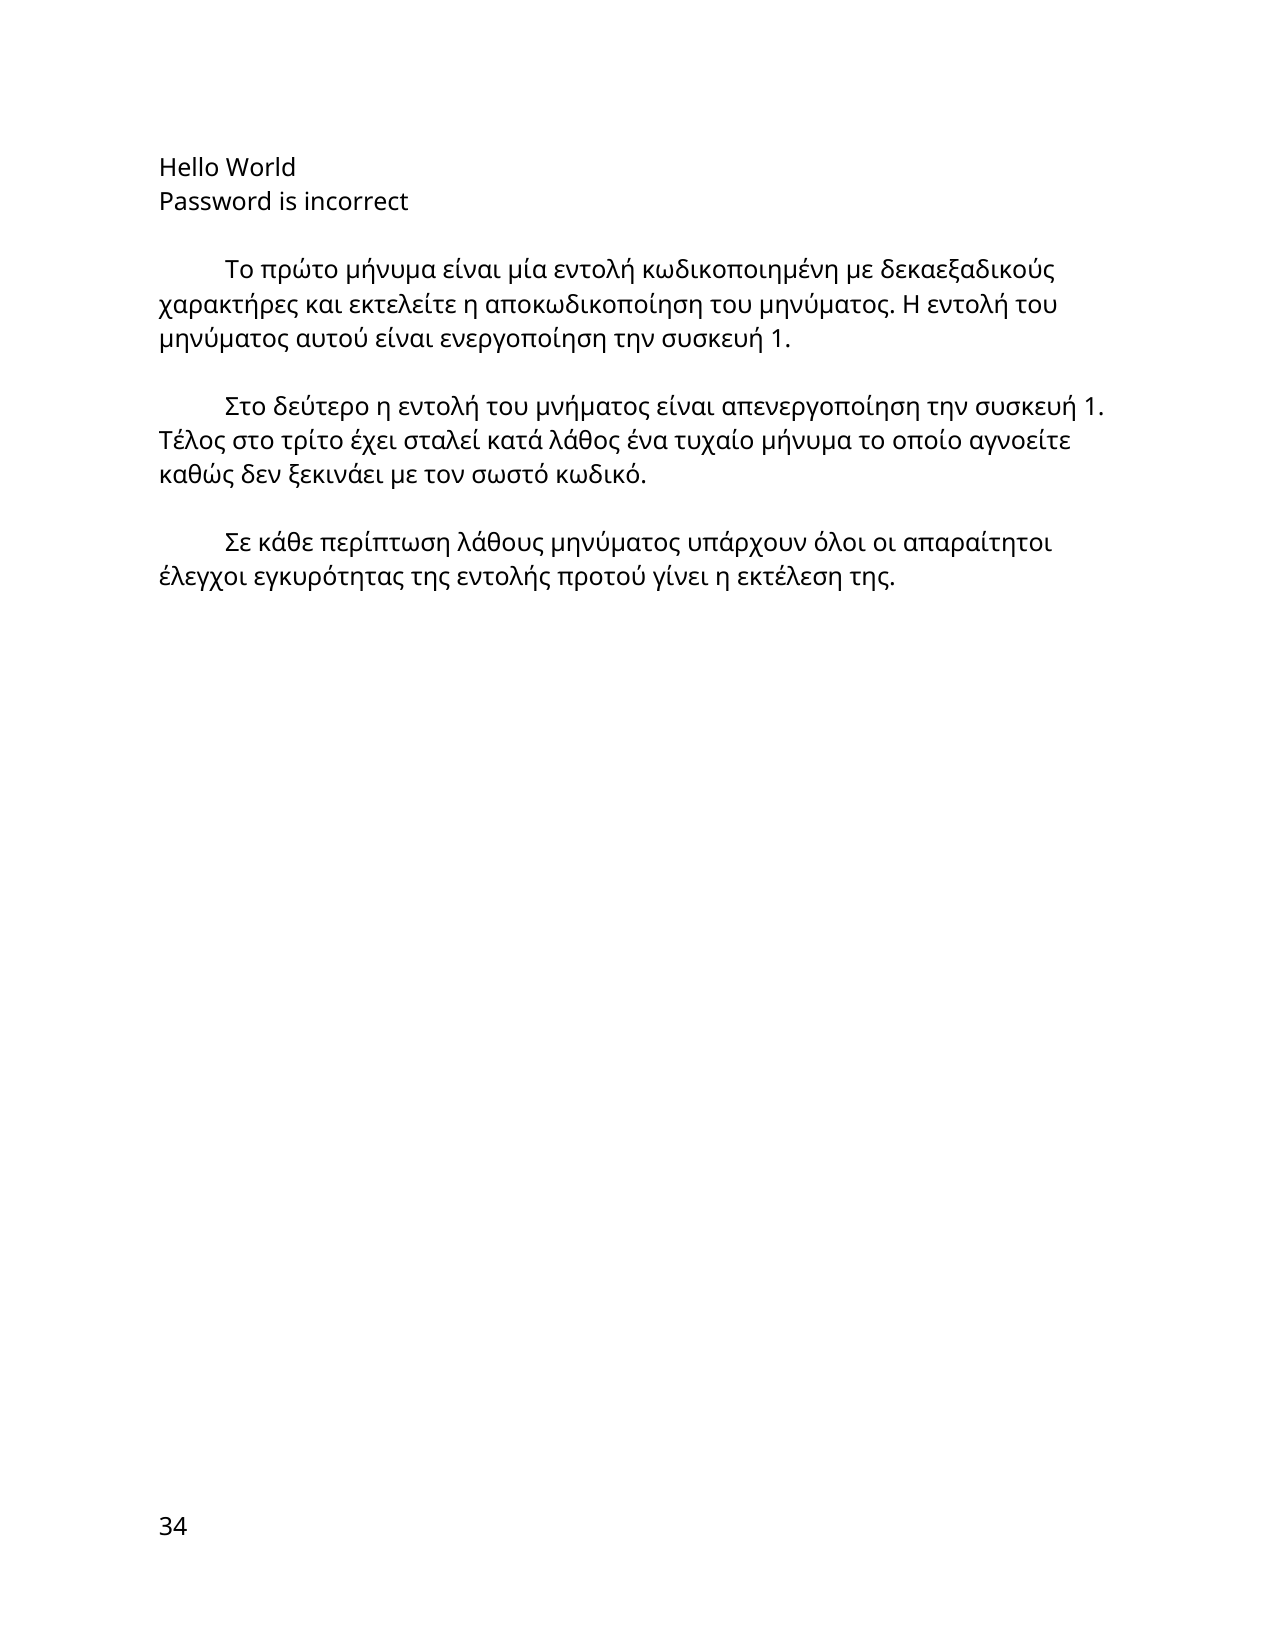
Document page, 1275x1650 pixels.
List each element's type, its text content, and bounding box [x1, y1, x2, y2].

text Σε κάθε περίπτωση λάθους μηνύματος υπάρχουν όλοι οι απαραίτητοι έλεγχοι εγκυρότητας της εντολής προτού γίνει η εκτέλεση της. [159, 525, 1125, 593]
text Password is incorrect [159, 184, 1125, 218]
text Το πρώτο μήνυμα είναι μία εντολή κωδικοποιημένη με δεκαεξαδικούς χαρακτήρες και εκτελείτε η αποκωδικοποίηση του μηνύματος. Η εντολή του μηνύματος αυτού είναι ενεργοποίηση την συσκευή 1. [159, 252, 1125, 354]
text Τέλος στο τρίτο έχει σταλεί κατά λάθος ένα τυχαίο μήνυμα το οποίο αγνοείτε καθώς δεν ξεκινάει με τον σωστό κωδικό. [159, 422, 1125, 491]
text Στο δεύτερο η εντολή του μνήματος είναι απενεργοποίηση την συσκευή 1. [159, 388, 1125, 422]
text Hello World [159, 150, 1125, 184]
